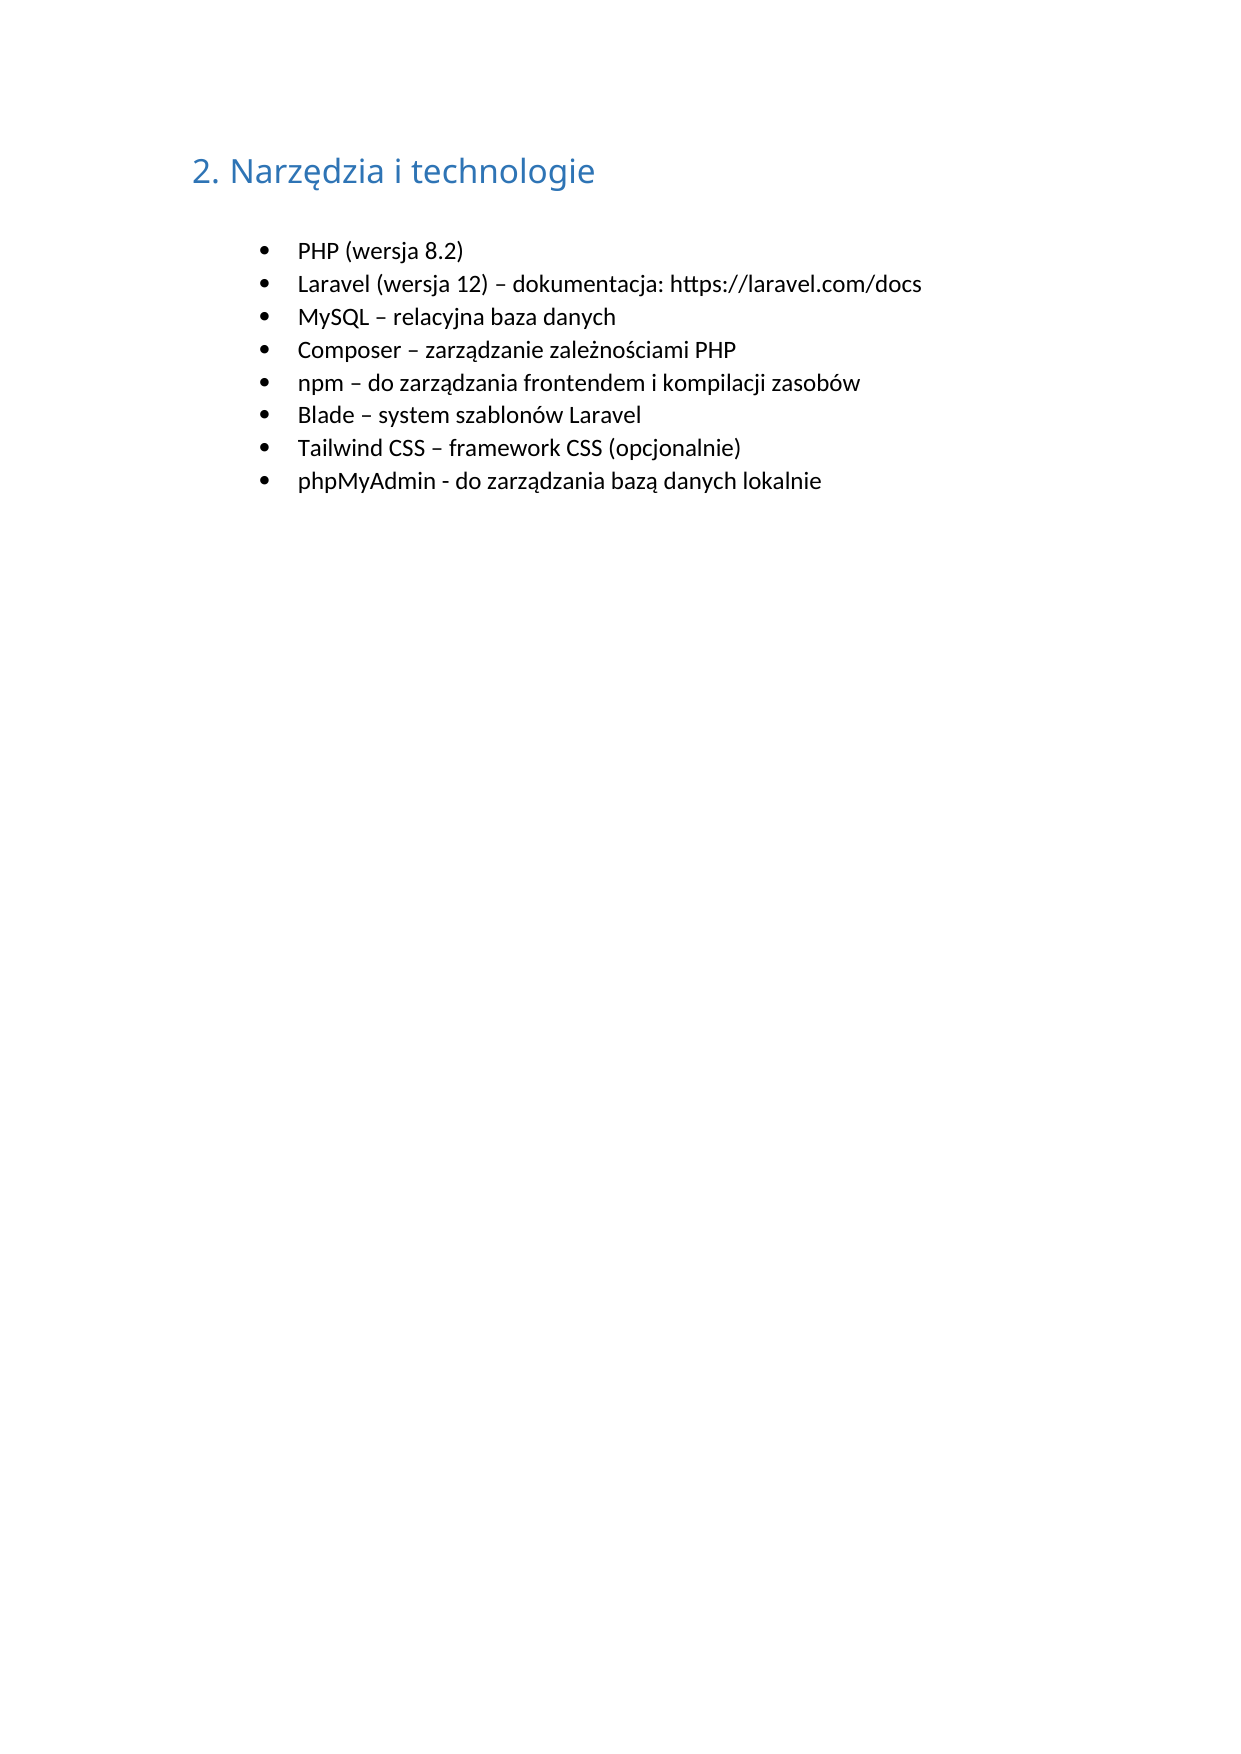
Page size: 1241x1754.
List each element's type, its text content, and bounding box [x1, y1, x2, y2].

list Laravel (wersja 12) – dokumentacja: https://laravel.com/docs [260, 268, 1093, 298]
list MySQL – relacyjna baza danych [260, 301, 1093, 331]
list PHP (wersja 8.2) [260, 235, 1093, 266]
list Composer – zarządzanie zależnościami PHP [260, 334, 1093, 364]
subtitle Narzędzia i technologie [192, 148, 1093, 193]
list npm – do zarządzania frontendem i kompilacji zasobów [260, 367, 1093, 397]
list Tailwind CSS – framework CSS (opcjonalnie) [260, 432, 1093, 463]
list phpMyAdmin - do zarządzania bazą danych lokalnie [260, 465, 1093, 496]
list Blade – system szablonów Laravel [260, 399, 1093, 430]
